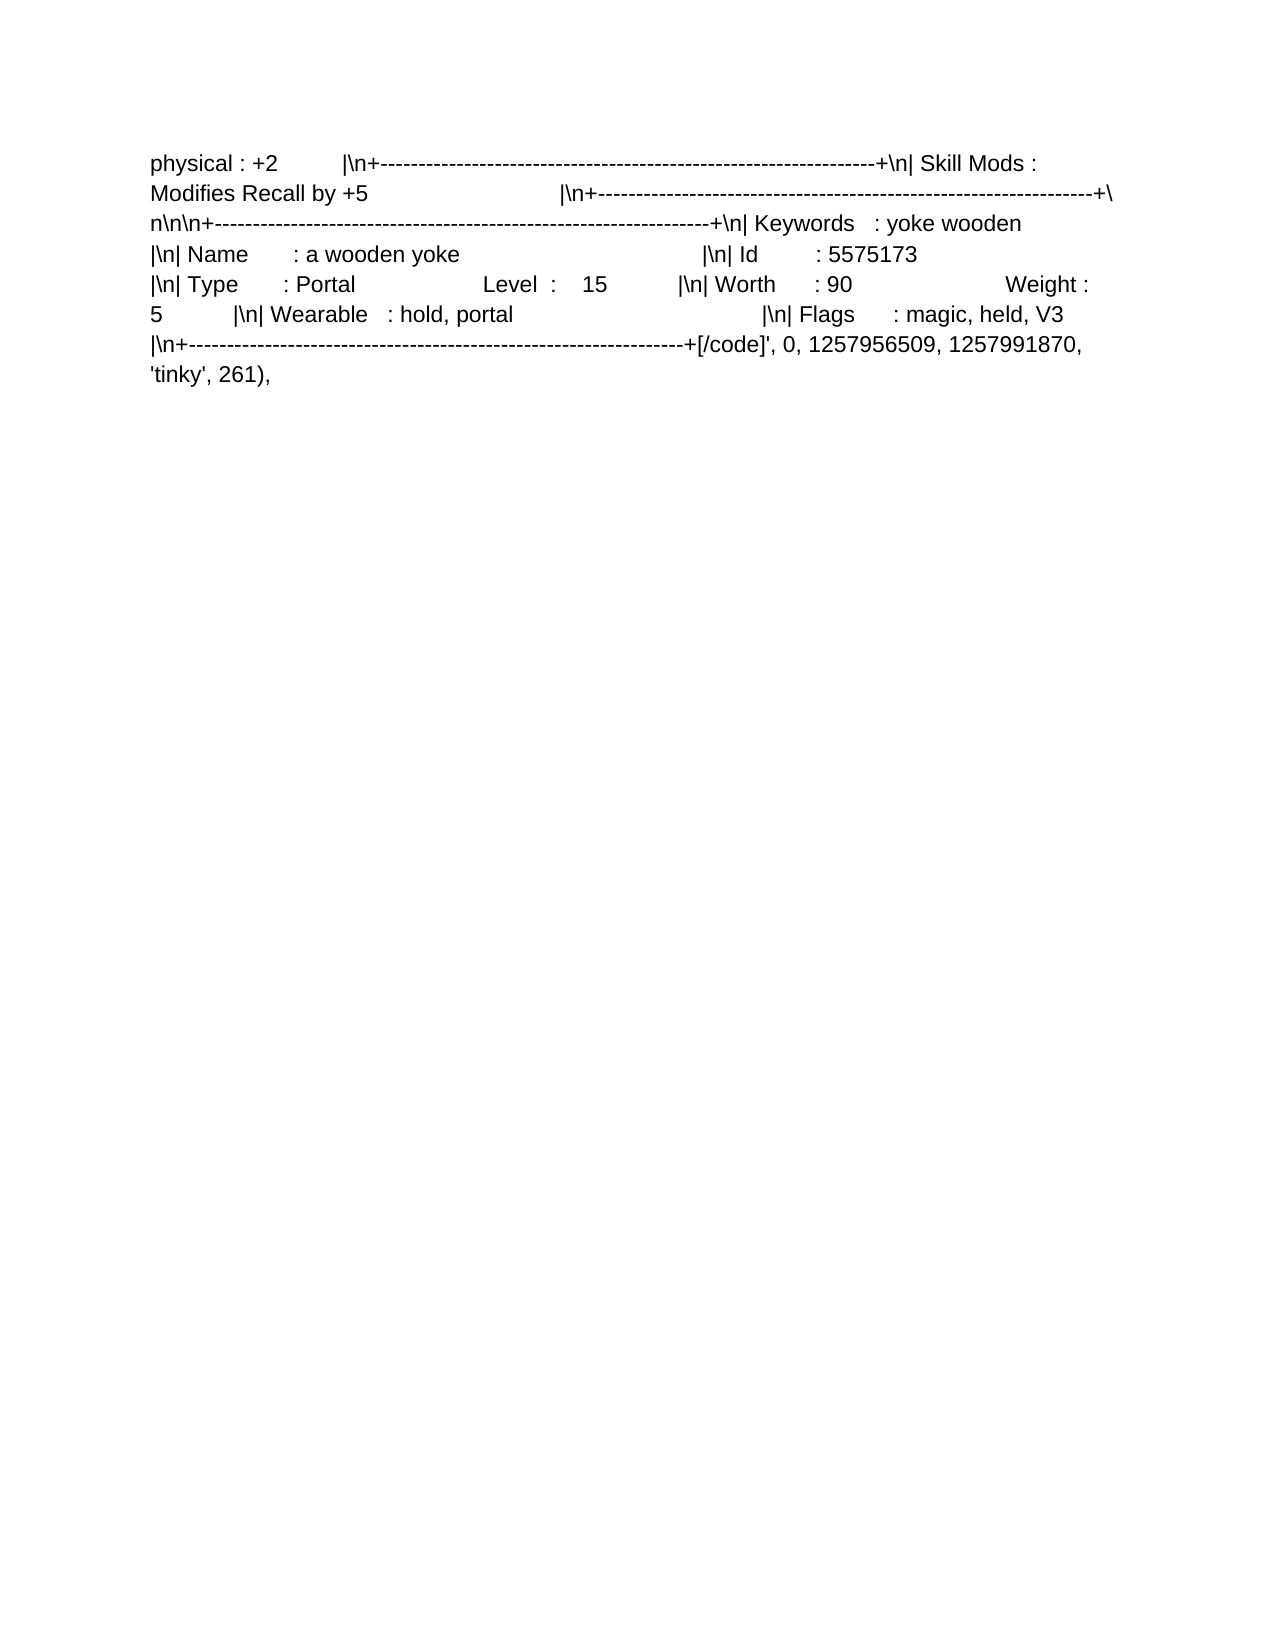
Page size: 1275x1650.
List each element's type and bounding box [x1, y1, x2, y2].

text [150, 150, 1125, 388]
